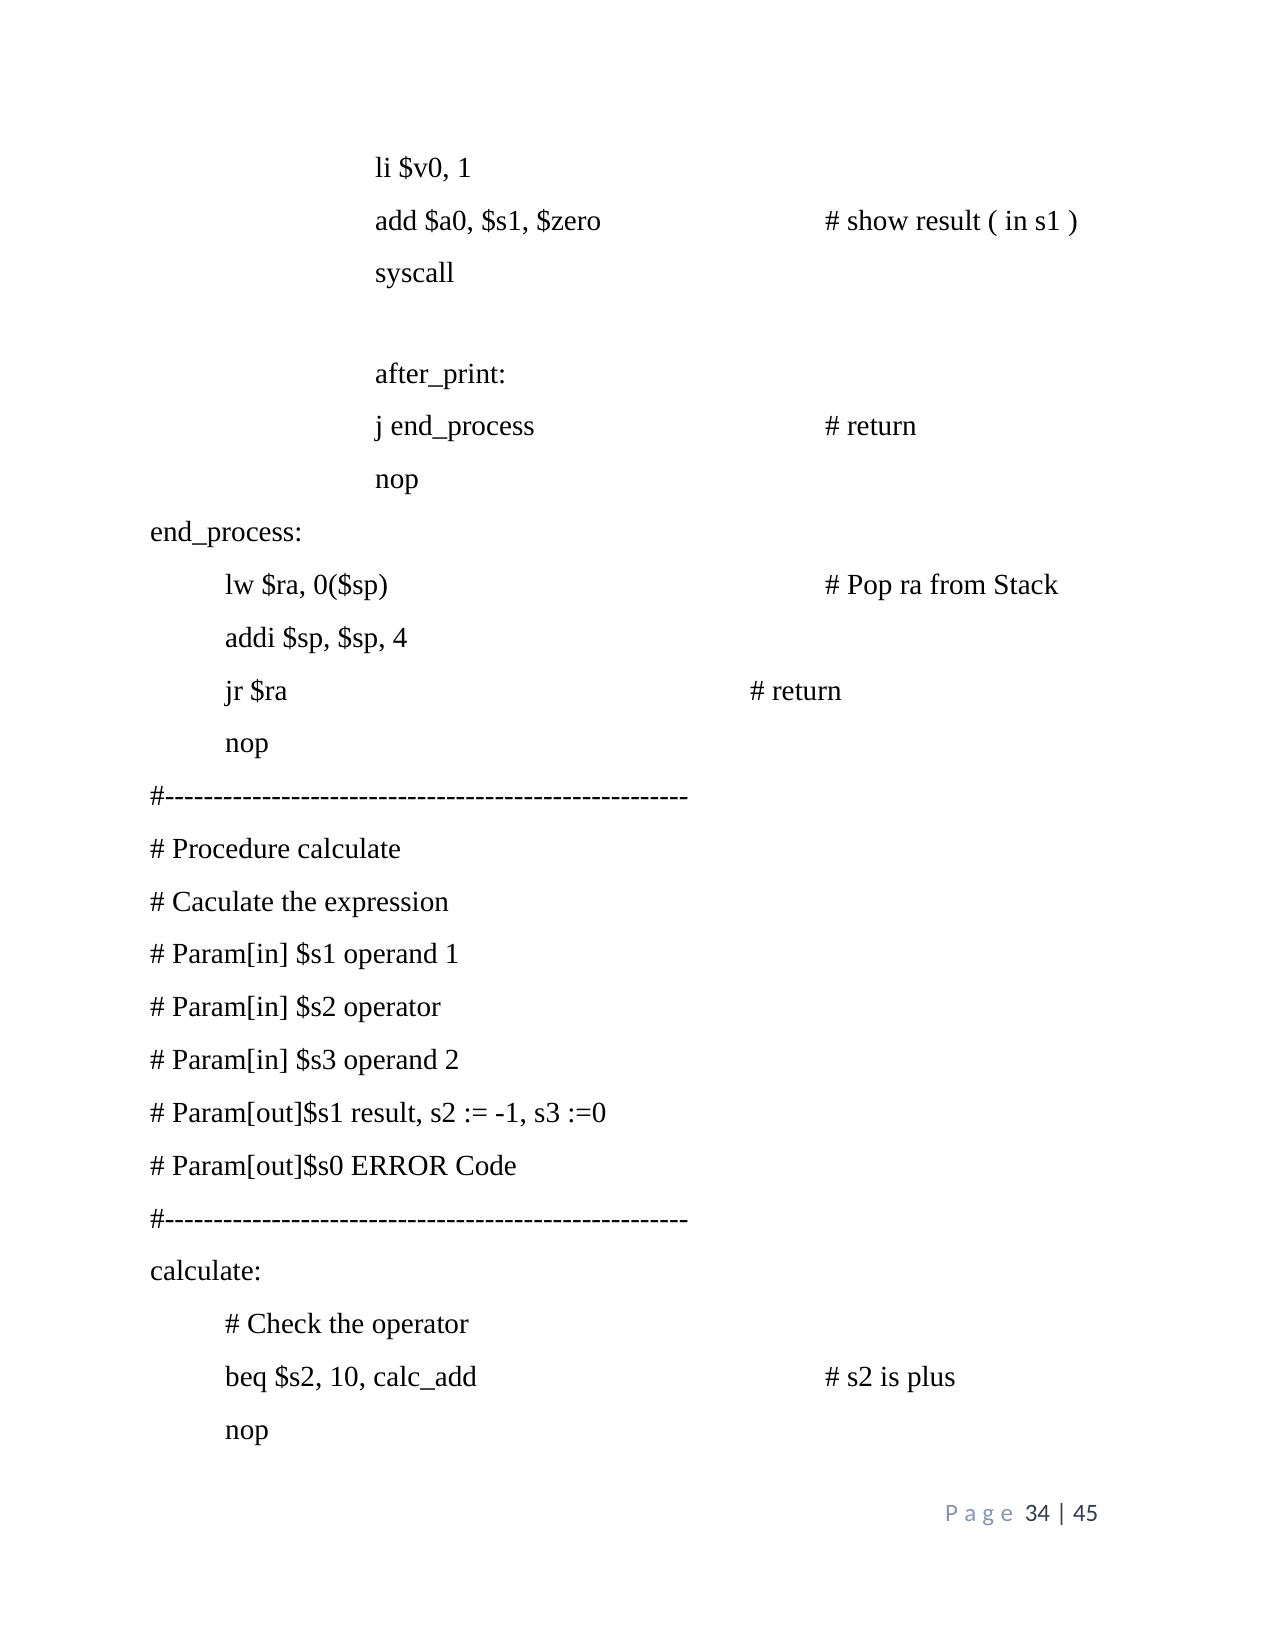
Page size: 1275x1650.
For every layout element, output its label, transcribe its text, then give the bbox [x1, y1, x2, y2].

text addi $sp, $sp, 4 [150, 620, 1125, 653]
text # Check the operator [150, 1306, 1125, 1340]
text beq $s2, 10, calc_add # s2 is plus [150, 1359, 1125, 1393]
text nop [150, 1412, 1125, 1446]
text #------------------------------------------------------ [150, 778, 1125, 812]
text after_print: [150, 356, 1125, 389]
text # Param[out]$s1 result, s2 := -1, s3 :=0 [150, 1095, 1125, 1129]
text calculate: [150, 1253, 1125, 1287]
text j end_process # return [150, 408, 1125, 442]
text lw $ra, 0($sp) # Pop ra from Stack [150, 567, 1125, 601]
text #------------------------------------------------------ [150, 1201, 1125, 1234]
text # Param[out]$s0 ERROR Code [150, 1148, 1125, 1181]
text jr $ra # return [150, 673, 1125, 706]
text add $a0, $s1, $zero # show result ( in s1 ) [150, 203, 1125, 236]
text li $v0, 1 [150, 150, 1125, 183]
text # Param[in] $s3 operand 2 [150, 1042, 1125, 1076]
text # Param[in] $s1 operand 1 [150, 937, 1125, 970]
text nop [150, 725, 1125, 759]
text # Procedure calculate [150, 831, 1125, 864]
text # Caculate the expression [150, 884, 1125, 917]
text # Param[in] $s2 operator [150, 989, 1125, 1023]
text nop [150, 461, 1125, 495]
text syscall [150, 256, 1125, 289]
text end_process: [150, 514, 1125, 548]
